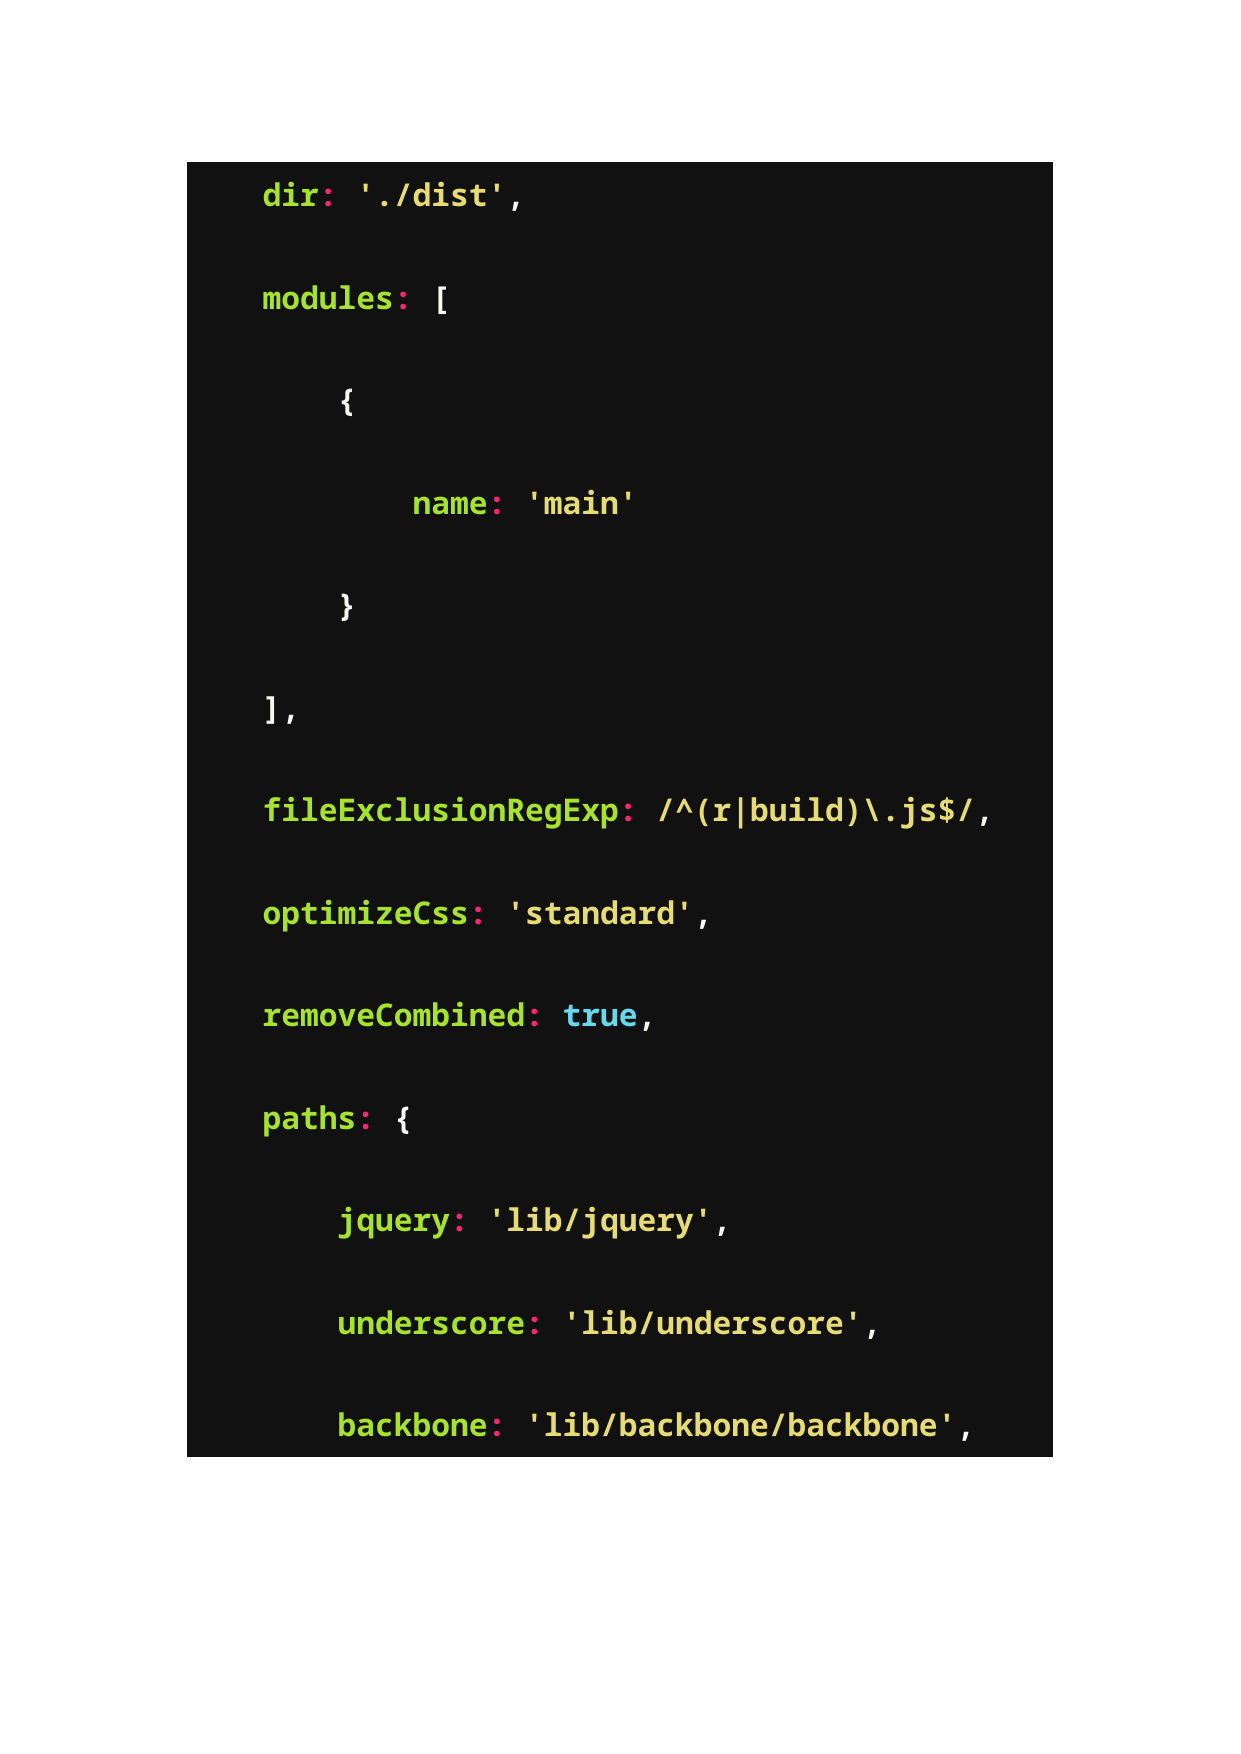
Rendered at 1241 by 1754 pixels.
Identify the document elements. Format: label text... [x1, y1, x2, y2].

text removeCombined: true, [187, 982, 1053, 1047]
text name: 'main' [187, 469, 1053, 534]
text optimizeCss: 'standard', [187, 879, 1053, 944]
text jquery: 'lib/jquery', [187, 1187, 1053, 1252]
text dir: './dist', [187, 162, 1053, 227]
text backbone: 'lib/backbone/backbone', [187, 1392, 1053, 1457]
text } [187, 572, 1053, 637]
text paths: { [187, 1084, 1053, 1149]
text fileExclusionRegExp: /^(r|build)\.js$/, [187, 777, 1053, 842]
text modules: [ [187, 264, 1053, 329]
text { [187, 367, 1053, 432]
text underscore: 'lib/underscore', [187, 1289, 1053, 1354]
text ], [187, 674, 1053, 739]
